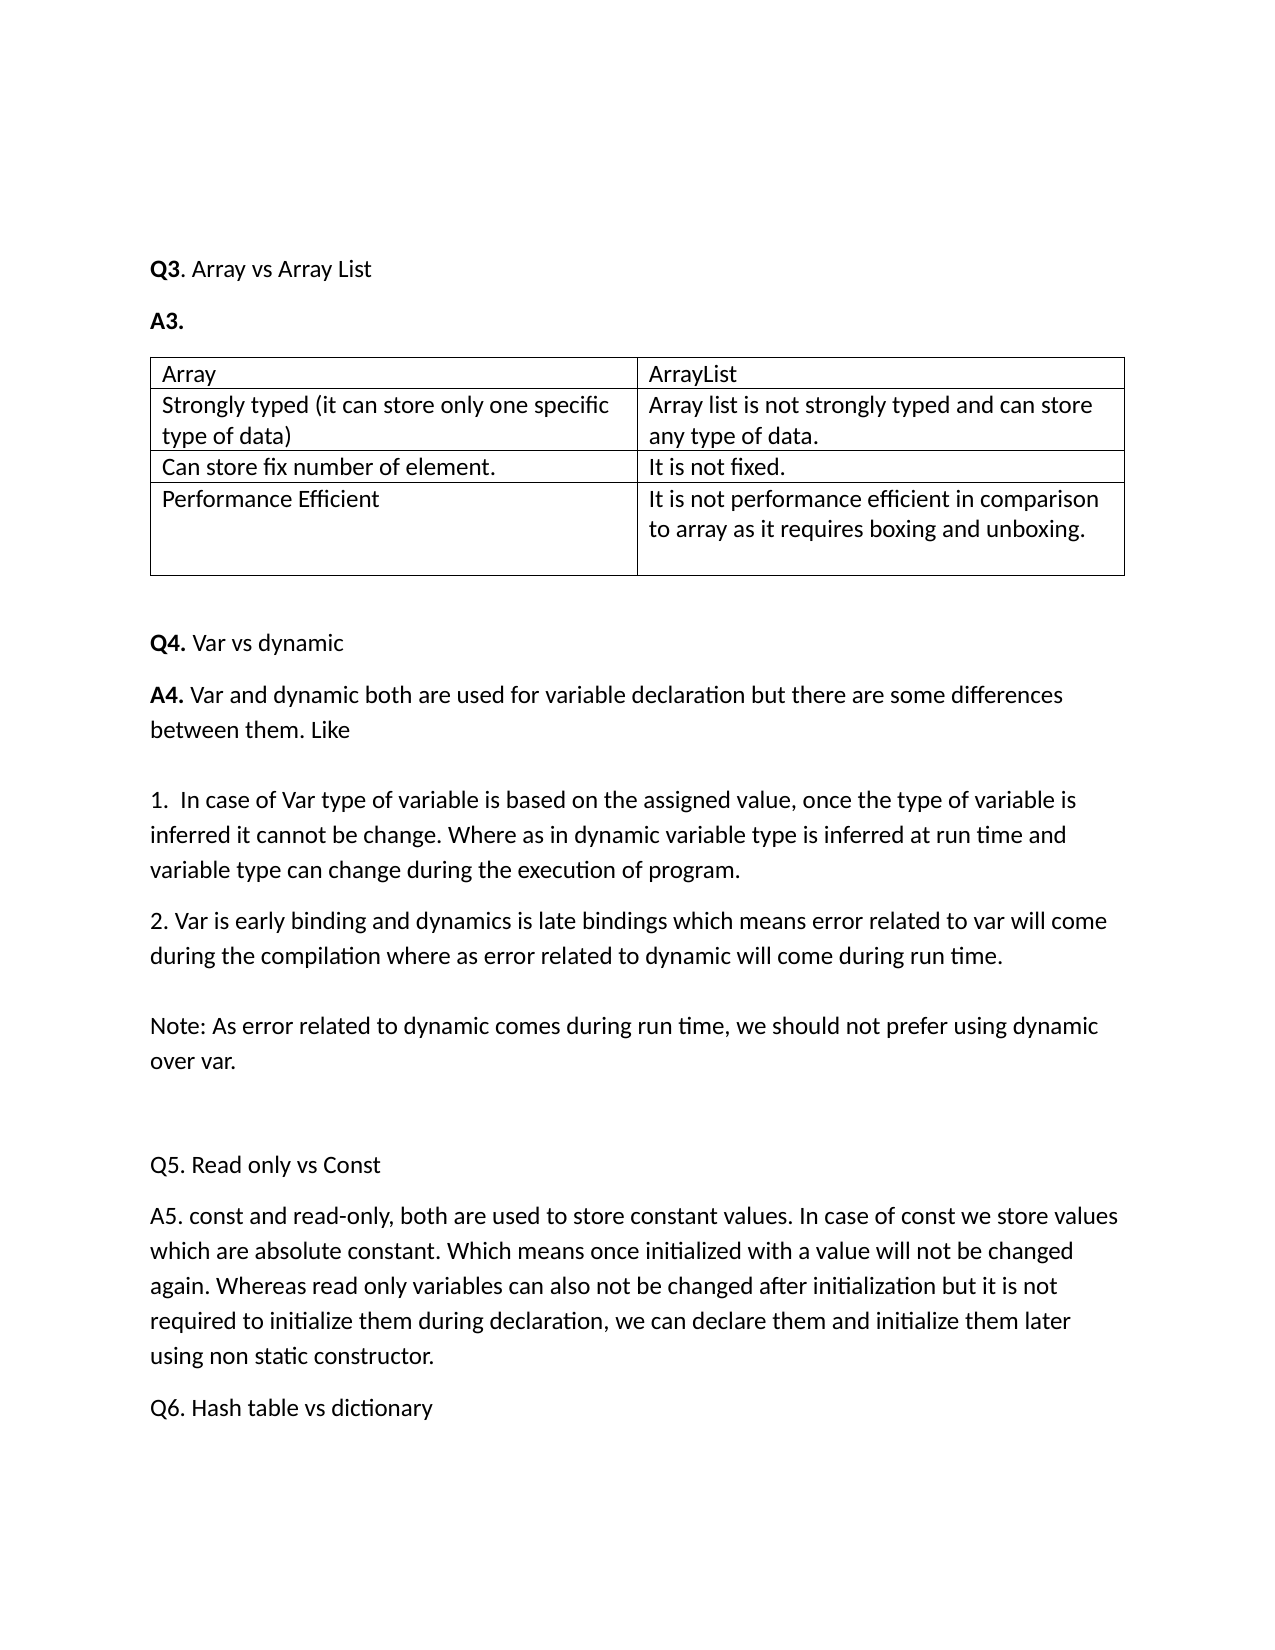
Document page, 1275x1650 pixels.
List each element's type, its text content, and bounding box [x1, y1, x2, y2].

text Q5. Read only vs Const [150, 1149, 1125, 1179]
text 2. Var is early binding and dynamics is late bindings which means error related to var will come during the compilation where as error related to dynamic will come during run time. Note: As error related to dynamic comes during run time, we should not prefer using dynamic over var. [150, 906, 1125, 1076]
table_cell Strongly typed (it can store only one specific type of data) [151, 389, 637, 450]
text A4. Var and dynamic both are used for variable declaration but there are some differences between them. Like 1. In case of Var type of variable is based on the assigned value, once the type of variable is inferred it cannot be change. Where as in dynamic variable type is inferred at run time and variable type can change during the execution of program. [150, 679, 1125, 884]
table_cell It is not fixed. [638, 451, 1124, 482]
text A5. const and read-only, both are used to store constant values. In case of const we store values which are absolute constant. Which means once initialized with a value will not be changed again. Whereas read only variables can also not be changed after initialization but it is not required to initialize them during declaration, we can declare them and initialize them later using non static constructor. [150, 1201, 1125, 1371]
table_cell Array list is not strongly typed and can store any type of data. [638, 389, 1124, 450]
table_cell It is not performance efficient in comparison to array as it requires boxing and unboxing. [638, 483, 1124, 574]
text A3. [150, 305, 1125, 336]
table_cell Performance Efficient [151, 483, 637, 574]
table_header ArrayList [638, 358, 1124, 388]
text Q4. Var vs dynamic [150, 627, 1125, 658]
table_cell Can store fix number of element. [151, 451, 637, 482]
text Q3. Array vs Array List [150, 253, 1125, 284]
text Q6. Hash table vs dictionary [150, 1392, 1125, 1423]
table_header Array [151, 358, 637, 388]
